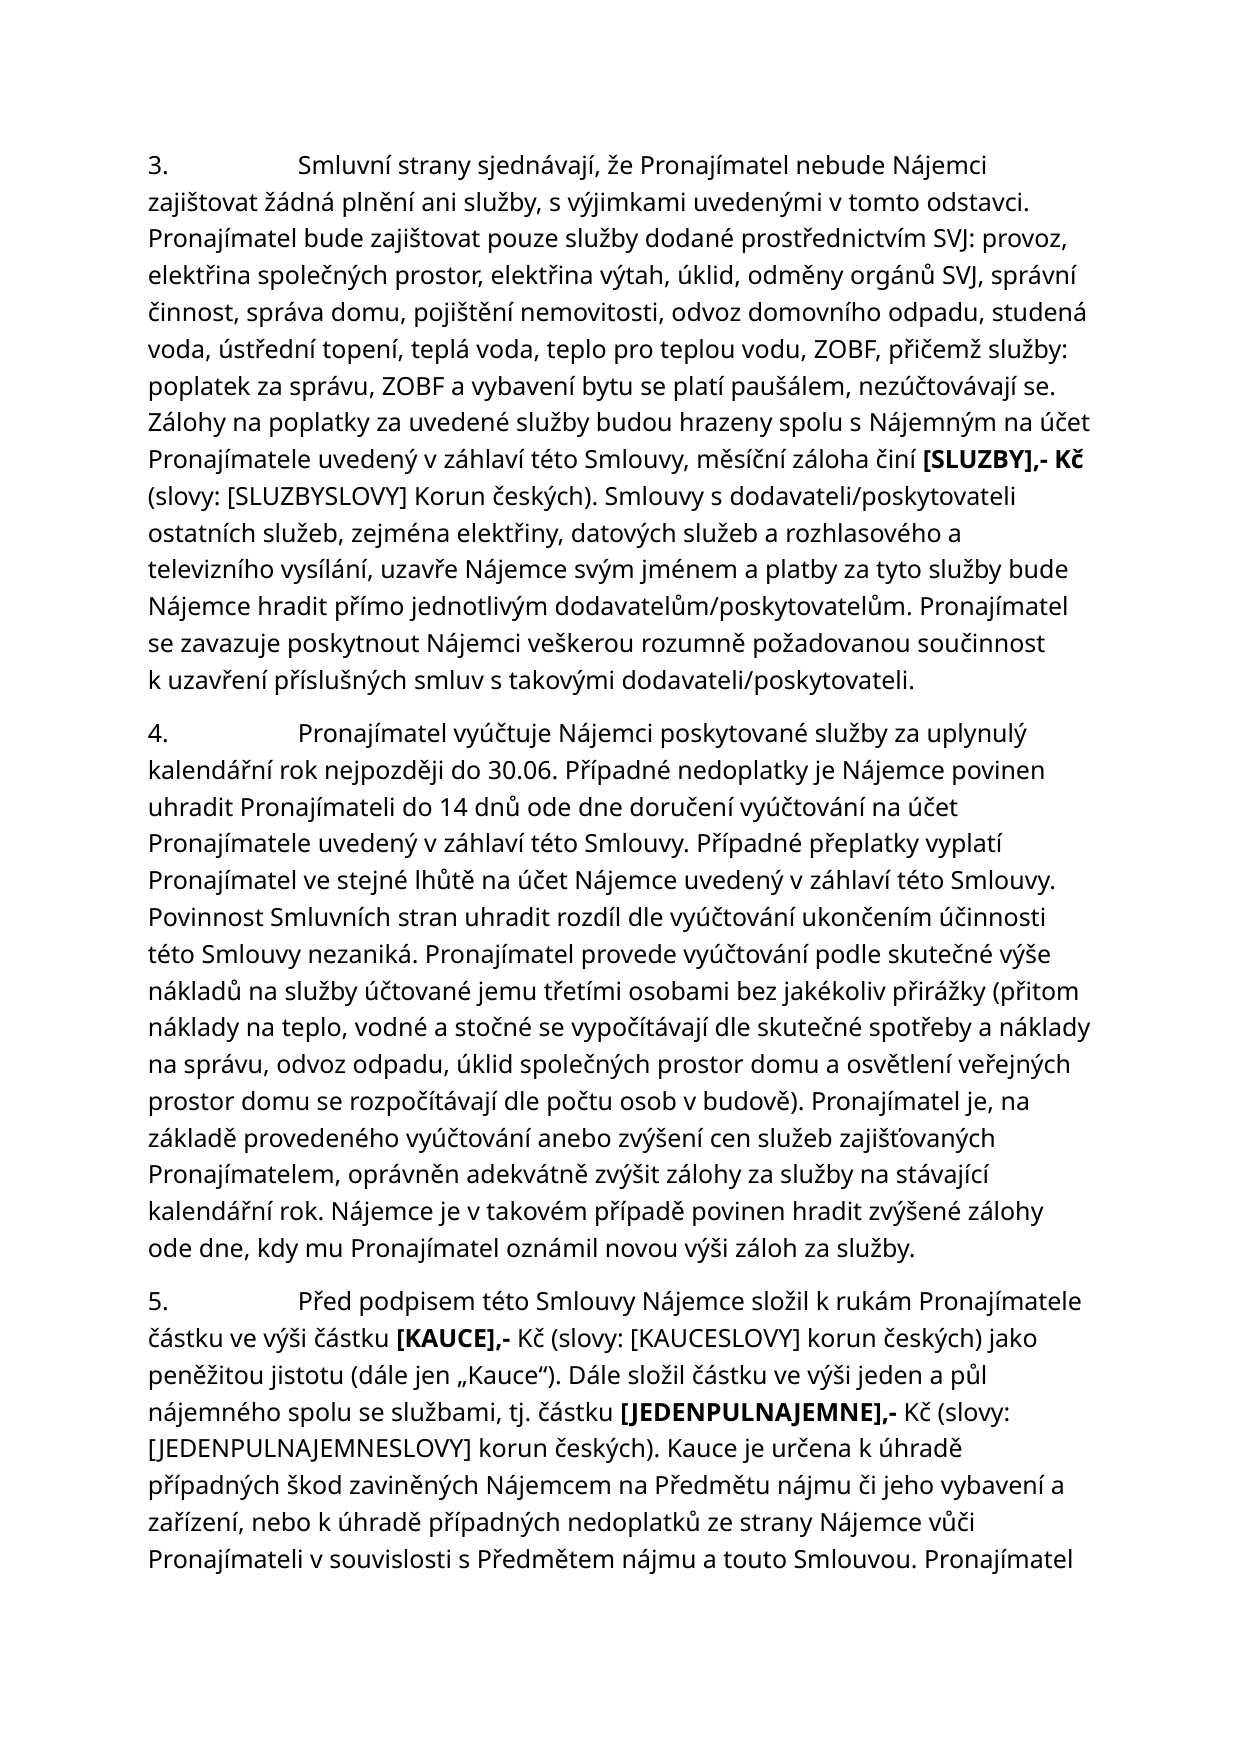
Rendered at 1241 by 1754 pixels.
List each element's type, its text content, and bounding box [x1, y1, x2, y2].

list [148, 1284, 1093, 1576]
list Smluvní strany sjednávají, že Pronajímatel nebude Nájemci zajištovat žádná plnění ani služby, s výjimkami uvedenými v tomto odstavci. Pronajímatel bude zajištovat pouze služby dodané prostřednictvím SVJ: provoz, elektřina společných prostor, elektřina výtah, úklid, odměny orgánů SVJ, správní činnost, správa domu, pojištění nemovitosti, odvoz domovního odpadu, studená voda, ústřední topení, teplá voda, teplo pro teplou vodu, ZOBF, přičemž služby: poplatek za správu, ZOBF a vybavení bytu se platí paušálem, nezúčtovávají se. Zálohy na poplatky za uvedené služby budou hrazeny spolu s Nájemným na účet Pronajímatele uvedený v záhlaví této Smlouvy, měsíční záloha činí [SLUZBY],- Kč (slovy: [SLUZBYSLOVY] Korun českých). Smlouvy s dodavateli/poskytovateli ostatních služeb, zejména elektřiny, datových služeb a rozhlasového a televizního vysílání, uzavře Nájemce svým jménem a platby za tyto služby bude Nájemce hradit přímo jednotlivým dodavatelům/poskytovatelům. Pronajímatel se zavazuje poskytnout Nájemci veškerou rozumně požadovanou součinnost k uzavření příslušných smluv s takovými dodavateli/poskytovateli. [148, 148, 1093, 696]
list Pronajímatel vyúčtuje Nájemci poskytované služby za uplynulý kalendářní rok nejpozději do 30.06. Případné nedoplatky je Nájemce povinen uhradit Pronajímateli do 14 dnů ode dne doručení vyúčtování na účet Pronajímatele uvedený v záhlaví této Smlouvy. Případné přeplatky vyplatí Pronajímatel ve stejné lhůtě na účet Nájemce uvedený v záhlaví této Smlouvy. Povinnost Smluvních stran uhradit rozdíl dle vyúčtování ukončením účinnosti této Smlouvy nezaniká. Pronajímatel provede vyúčtování podle skutečné výše nákladů na služby účtované jemu třetími osobami bez jakékoliv přirážky (přitom náklady na teplo, vodné a stočné se vypočítávají dle skutečné spotřeby a náklady na správu, odvoz odpadu, úklid společných prostor domu a osvětlení veřejných prostor domu se rozpočítávají dle počtu osob v budově). Pronajímatel je, na základě provedeného vyúčtování anebo zvýšení cen služeb zajišťovaných Pronajímatelem, oprávněn adekvátně zvýšit zálohy za služby na stávající kalendářní rok. Nájemce je v takovém případě povinen hradit zvýšené zálohy ode dne, kdy mu Pronajímatel oznámil novou výši záloh za služby. [148, 716, 1093, 1265]
